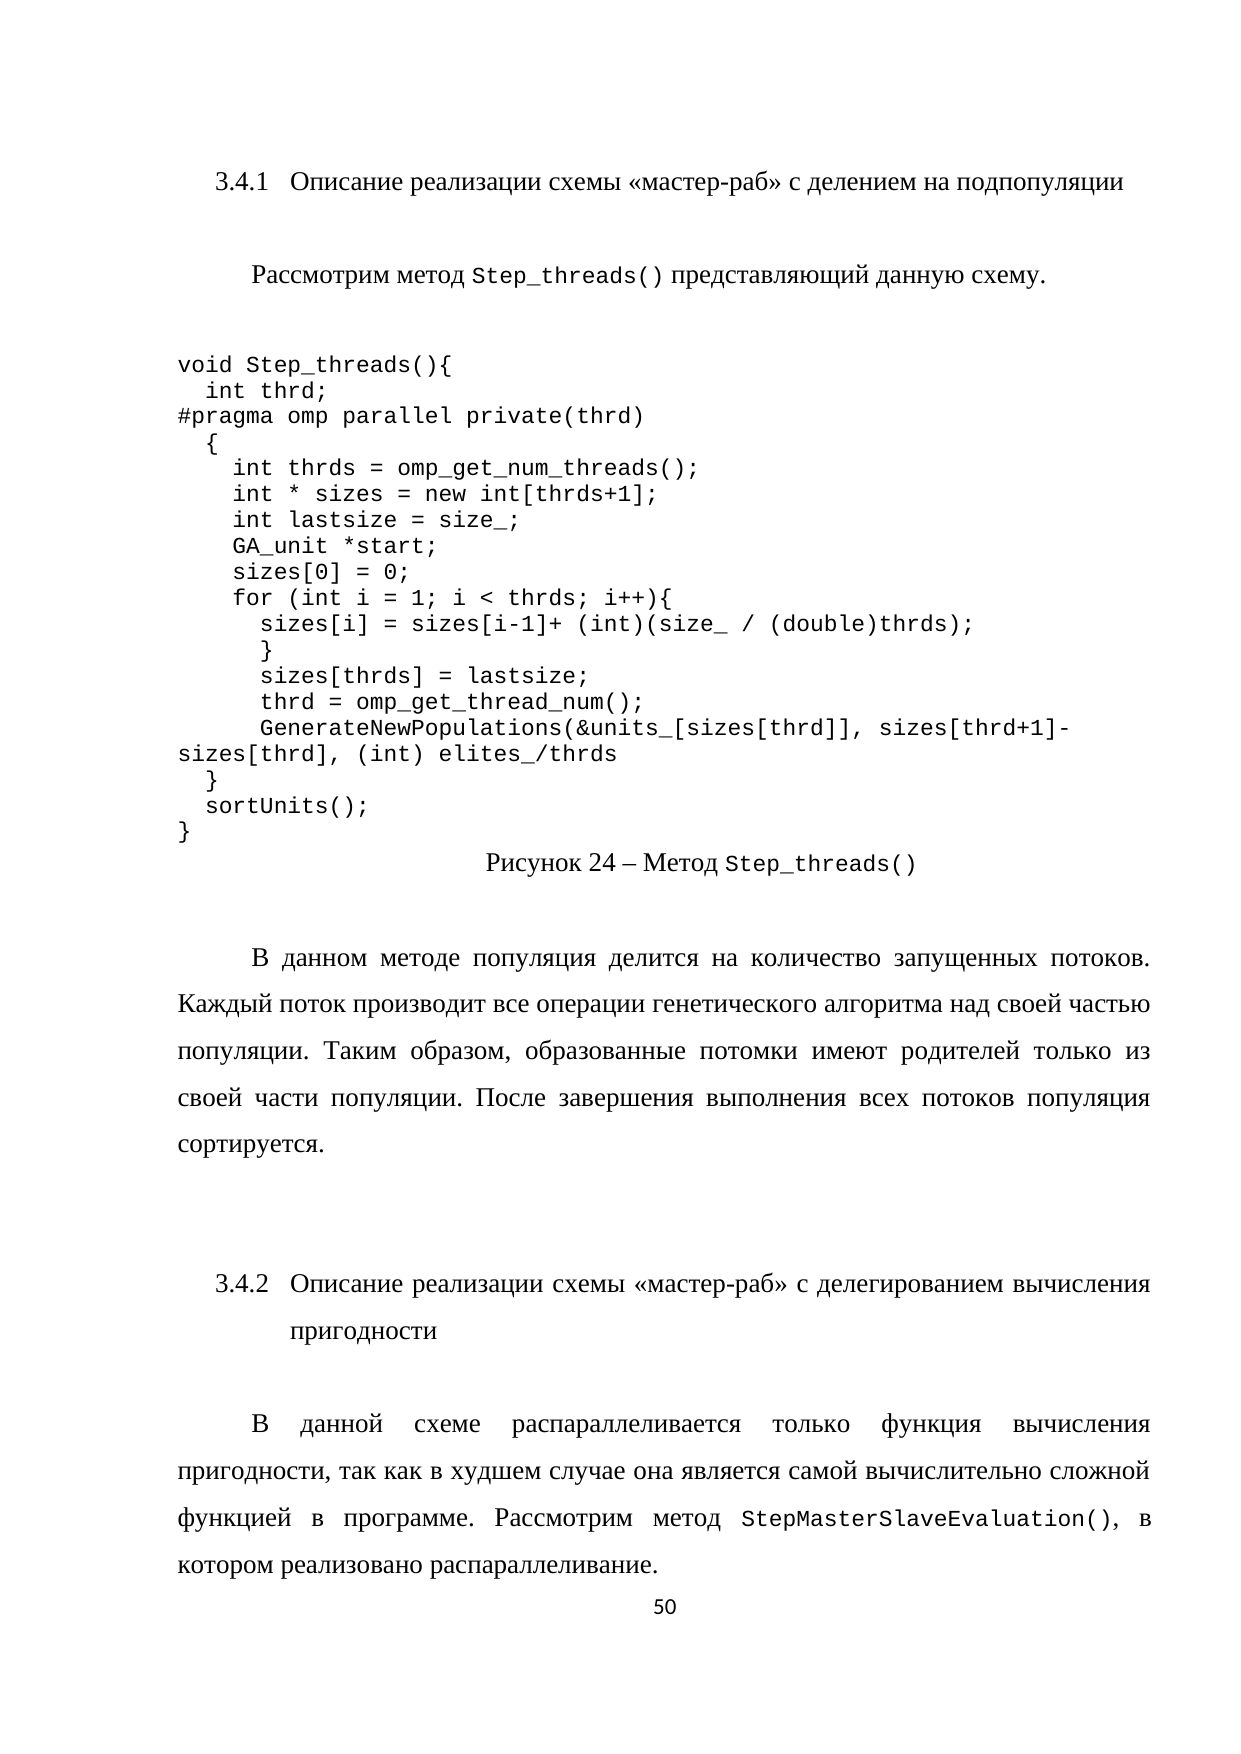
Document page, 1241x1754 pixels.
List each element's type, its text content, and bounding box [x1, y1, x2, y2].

text int thrd; [177, 379, 1152, 405]
text for (int i = 1; i < thrds; i++){ [177, 586, 1152, 612]
text GA_unit *start; [177, 534, 1152, 561]
text void Step_threads(){ [177, 353, 1152, 379]
text } [177, 638, 1152, 664]
text { [177, 431, 1152, 457]
text int * sizes = new int[thrds+1]; [177, 483, 1152, 509]
text GenerateNewPopulations(&units_[sizes[thrd]], sizes[thrd+1]-sizes[thrd], (int) elites_/thrds [177, 716, 1152, 768]
text sizes[thrds] = lastsize; [177, 664, 1152, 690]
text sizes[i] = sizes[i-1]+ (int)(size_ / (double)thrds); [177, 612, 1152, 638]
text thrd = omp_get_thread_num(); [177, 690, 1152, 716]
text int thrds = omp_get_num_threads(); [177, 457, 1152, 483]
text } [177, 820, 1152, 846]
text В данной схеме распараллеливается только функция вычисления пригодности, так как в худшем случае она является самой вычислительно сложной функцией в программе. Рассмотрим метод StepMasterSlaveEvaluation(), в котором реализовано распараллеливание. [177, 1407, 1152, 1579]
text #pragma omp parallel private(thrd) [177, 405, 1152, 431]
text int lastsize = size_; [177, 509, 1152, 534]
text sizes[0] = 0; [177, 561, 1152, 586]
text sortUnits(); [177, 794, 1152, 820]
text } [177, 768, 1152, 794]
text Рассмотрим метод Step_threads() представляющий данную схему. [177, 258, 1152, 290]
list Описание реализации схемы «мастер-раб» с делегированием вычисления пригодности [215, 1267, 1152, 1345]
list Описание реализации схемы «мастер-раб» с делением на подпопуляции [215, 165, 1152, 196]
text В данном методе популяция делится на количество запущенных потоков. Каждый поток производит все операции генетического алгоритма над своей частью популяции. Таким образом, образованные потомки имеют родителей только из своей части популяции. После завершения выполнения всех потоков популяция сортируется. [177, 941, 1152, 1205]
text Рисунок 24 – Метод Step_threads() [177, 846, 1152, 878]
